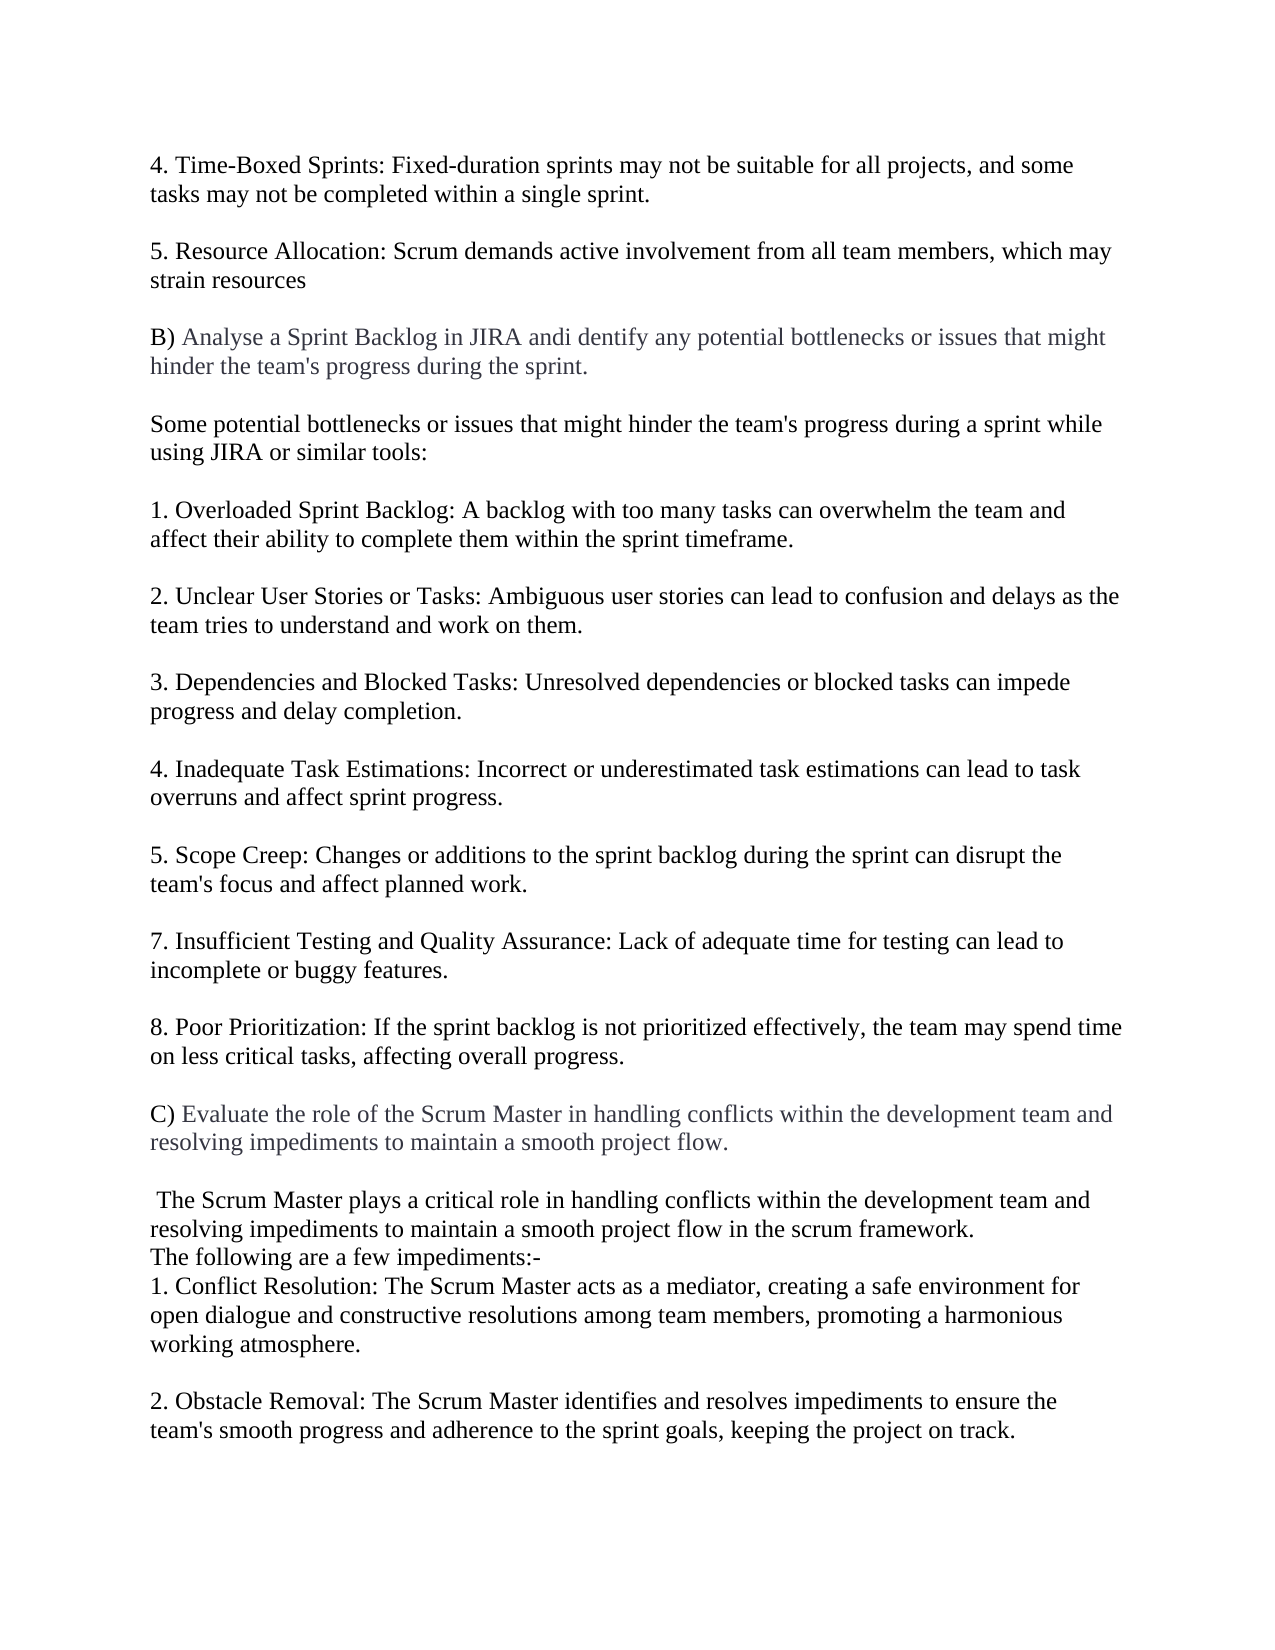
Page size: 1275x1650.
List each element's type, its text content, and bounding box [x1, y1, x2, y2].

text 8. Poor Prioritization: If the sprint backlog is not prioritized effectively, the team may spend time on less critical tasks, affecting overall progress. [150, 1012, 1125, 1070]
text 3. Dependencies and Blocked Tasks: Unresolved dependencies or blocked tasks can impede progress and delay completion. [150, 667, 1125, 725]
text B) Analyse a Sprint Backlog in JIRA andi dentify any potential bottlenecks or issues that might hinder the team's progress during the sprint. [150, 322, 1125, 380]
text 4. Time-Boxed Sprints: Fixed-duration sprints may not be suitable for all projects, and some tasks may not be completed within a single sprint. [150, 150, 1125, 207]
text 4. Inadequate Task Estimations: Incorrect or underestimated task estimations can lead to task overruns and affect sprint progress. [150, 754, 1125, 811]
text 2. Unclear User Stories or Tasks: Ambiguous user stories can lead to confusion and delays as the team tries to understand and work on them. [150, 581, 1125, 639]
text 5. Resource Allocation: Scrum demands active involvement from all team members, which may strain resources [150, 236, 1125, 294]
text 2. Obstacle Removal: The Scrum Master identifies and resolves impediments to ensure the team's smooth progress and adherence to the sprint goals, keeping the project on track. [150, 1386, 1125, 1444]
text C) Evaluate the role of the Scrum Master in handling conflicts within the development team and resolving impediments to maintain a smooth project flow. [150, 1099, 1125, 1156]
text 5. Scope Creep: Changes or additions to the sprint backlog during the sprint can disrupt the team's focus and affect planned work. [150, 840, 1125, 897]
text Some potential bottlenecks or issues that might hinder the team's progress during a sprint while using JIRA or similar tools: [150, 409, 1125, 466]
text The Scrum Master plays a critical role in handling conflicts within the development team and resolving impediments to maintain a smooth project flow in the scrum framework. [150, 1185, 1125, 1242]
text 1. Conflict Resolution: The Scrum Master acts as a mediator, creating a safe environment for open dialogue and constructive resolutions among team members, promoting a harmonious working atmosphere. [150, 1271, 1125, 1357]
text 1. Overloaded Sprint Backlog: A backlog with too many tasks can overwhelm the team and affect their ability to complete them within the sprint timeframe. [150, 495, 1125, 552]
text 7. Insufficient Testing and Quality Assurance: Lack of adequate time for testing can lead to incomplete or buggy features. [150, 926, 1125, 984]
text The following are a few impediments:- [150, 1242, 1125, 1271]
